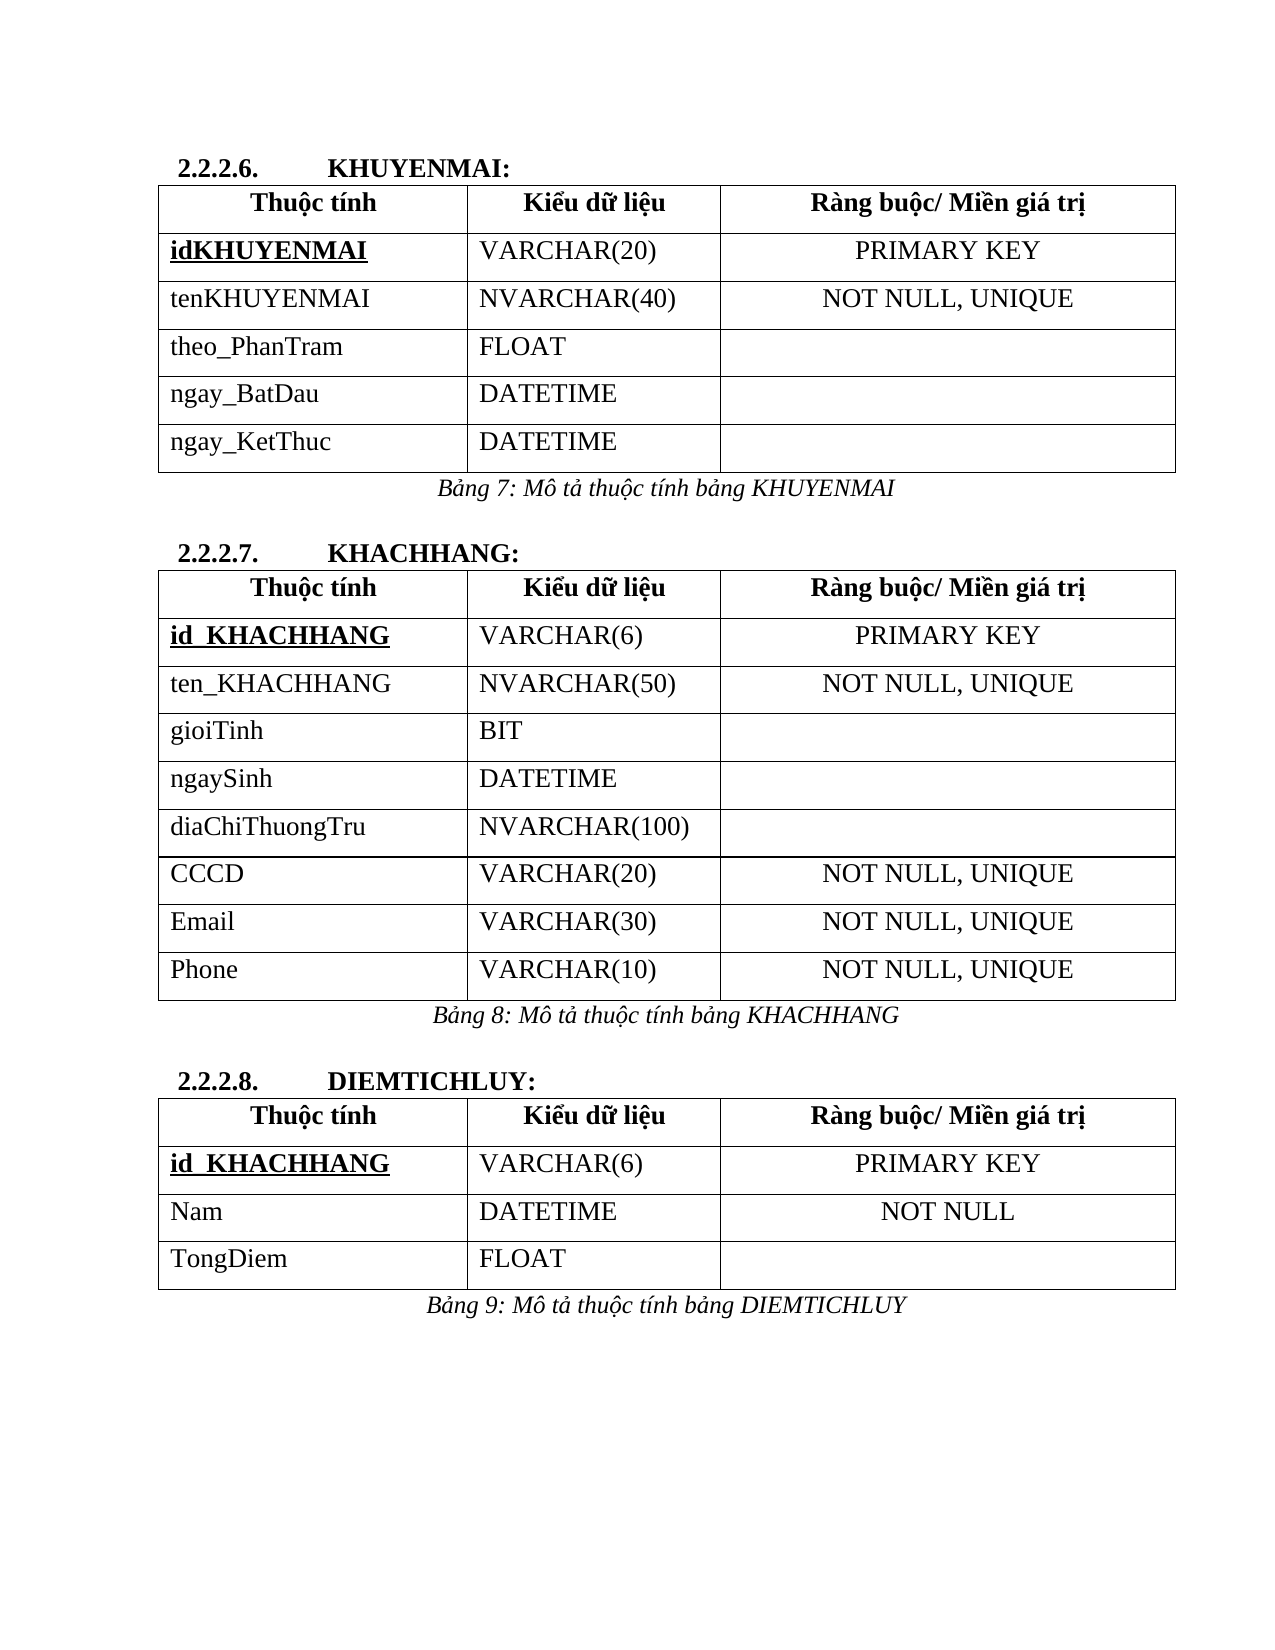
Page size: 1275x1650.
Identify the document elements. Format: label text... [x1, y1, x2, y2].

table_cell [721, 1242, 1175, 1289]
table_cell VARCHAR(6) [468, 1147, 720, 1193]
table_cell NOT NULL, UNIQUE [721, 282, 1175, 328]
table_cell FLOAT [468, 330, 720, 376]
table_cell NOT NULL, UNIQUE [721, 953, 1175, 999]
table_cell [721, 377, 1175, 424]
table_cell DATETIME [468, 1195, 720, 1241]
subtitle 2.2.2.8. DIEMTICHLUY: [177, 1064, 1157, 1096]
table_cell DATETIME [468, 762, 720, 809]
table_header Ràng buộc/ Miền giá trị [721, 571, 1175, 618]
table_cell ngay_KetThuc [159, 425, 467, 472]
table_cell CCCD [159, 858, 467, 904]
table_cell diaChiThuongTru [159, 810, 467, 856]
table_cell [721, 762, 1175, 809]
table_cell id_KHACHHANG [159, 619, 467, 666]
table_cell theo_PhanTram [159, 330, 467, 376]
table_cell DATETIME [468, 377, 720, 424]
table_cell Nam [159, 1195, 467, 1241]
table_header Ràng buộc/ Miền giá trị [721, 1099, 1175, 1146]
table_cell TongDiem [159, 1242, 467, 1289]
table_header Thuộc tính [159, 571, 467, 618]
table_cell Email [159, 905, 467, 952]
table_cell DATETIME [468, 425, 720, 472]
table_cell NVARCHAR(100) [468, 810, 720, 856]
table_cell NVARCHAR(50) [468, 667, 720, 713]
table_cell ten_KHACHHANG [159, 667, 467, 713]
table_header Kiểu dữ liệu [468, 1099, 720, 1146]
table_cell NOT NULL, UNIQUE [721, 905, 1175, 952]
table_cell ngaySinh [159, 762, 467, 809]
table_header Ràng buộc/ Miền giá trị [721, 186, 1175, 233]
table_cell NOT NULL [721, 1195, 1175, 1241]
subtitle 2.2.2.6. KHUYENMAI: [177, 152, 1157, 183]
table_cell NOT NULL, UNIQUE [721, 858, 1175, 904]
table_cell [721, 714, 1175, 761]
table_cell VARCHAR(20) [468, 234, 720, 281]
subtitle 2.2.2.7. KHACHHANG: [177, 537, 1157, 568]
table_cell idKHUYENMAI [159, 234, 467, 281]
table_cell FLOAT [468, 1242, 720, 1289]
table_cell BIT [468, 714, 720, 761]
table_cell VARCHAR(30) [468, 905, 720, 952]
table_cell NOT NULL, UNIQUE [721, 667, 1175, 713]
table_cell [721, 425, 1175, 472]
table_cell Phone [159, 953, 467, 999]
table_header Thuộc tính [159, 1099, 467, 1146]
table_cell NVARCHAR(40) [468, 282, 720, 328]
table_cell [721, 330, 1175, 376]
table_cell gioiTinh [159, 714, 467, 761]
table_cell VARCHAR(6) [468, 619, 720, 666]
table_cell tenKHUYENMAI [159, 282, 467, 328]
table_cell VARCHAR(10) [468, 953, 720, 999]
table_header Thuộc tính [159, 186, 467, 233]
table_cell id_KHACHHANG [159, 1147, 467, 1193]
table_header Kiểu dữ liệu [468, 186, 720, 233]
table_cell PRIMARY KEY [721, 234, 1175, 281]
table_cell ngay_BatDau [159, 377, 467, 424]
table_cell VARCHAR(20) [468, 858, 720, 904]
table_header Kiểu dữ liệu [468, 571, 720, 618]
table_cell PRIMARY KEY [721, 619, 1175, 666]
table_cell PRIMARY KEY [721, 1147, 1175, 1193]
table_cell [721, 810, 1175, 856]
